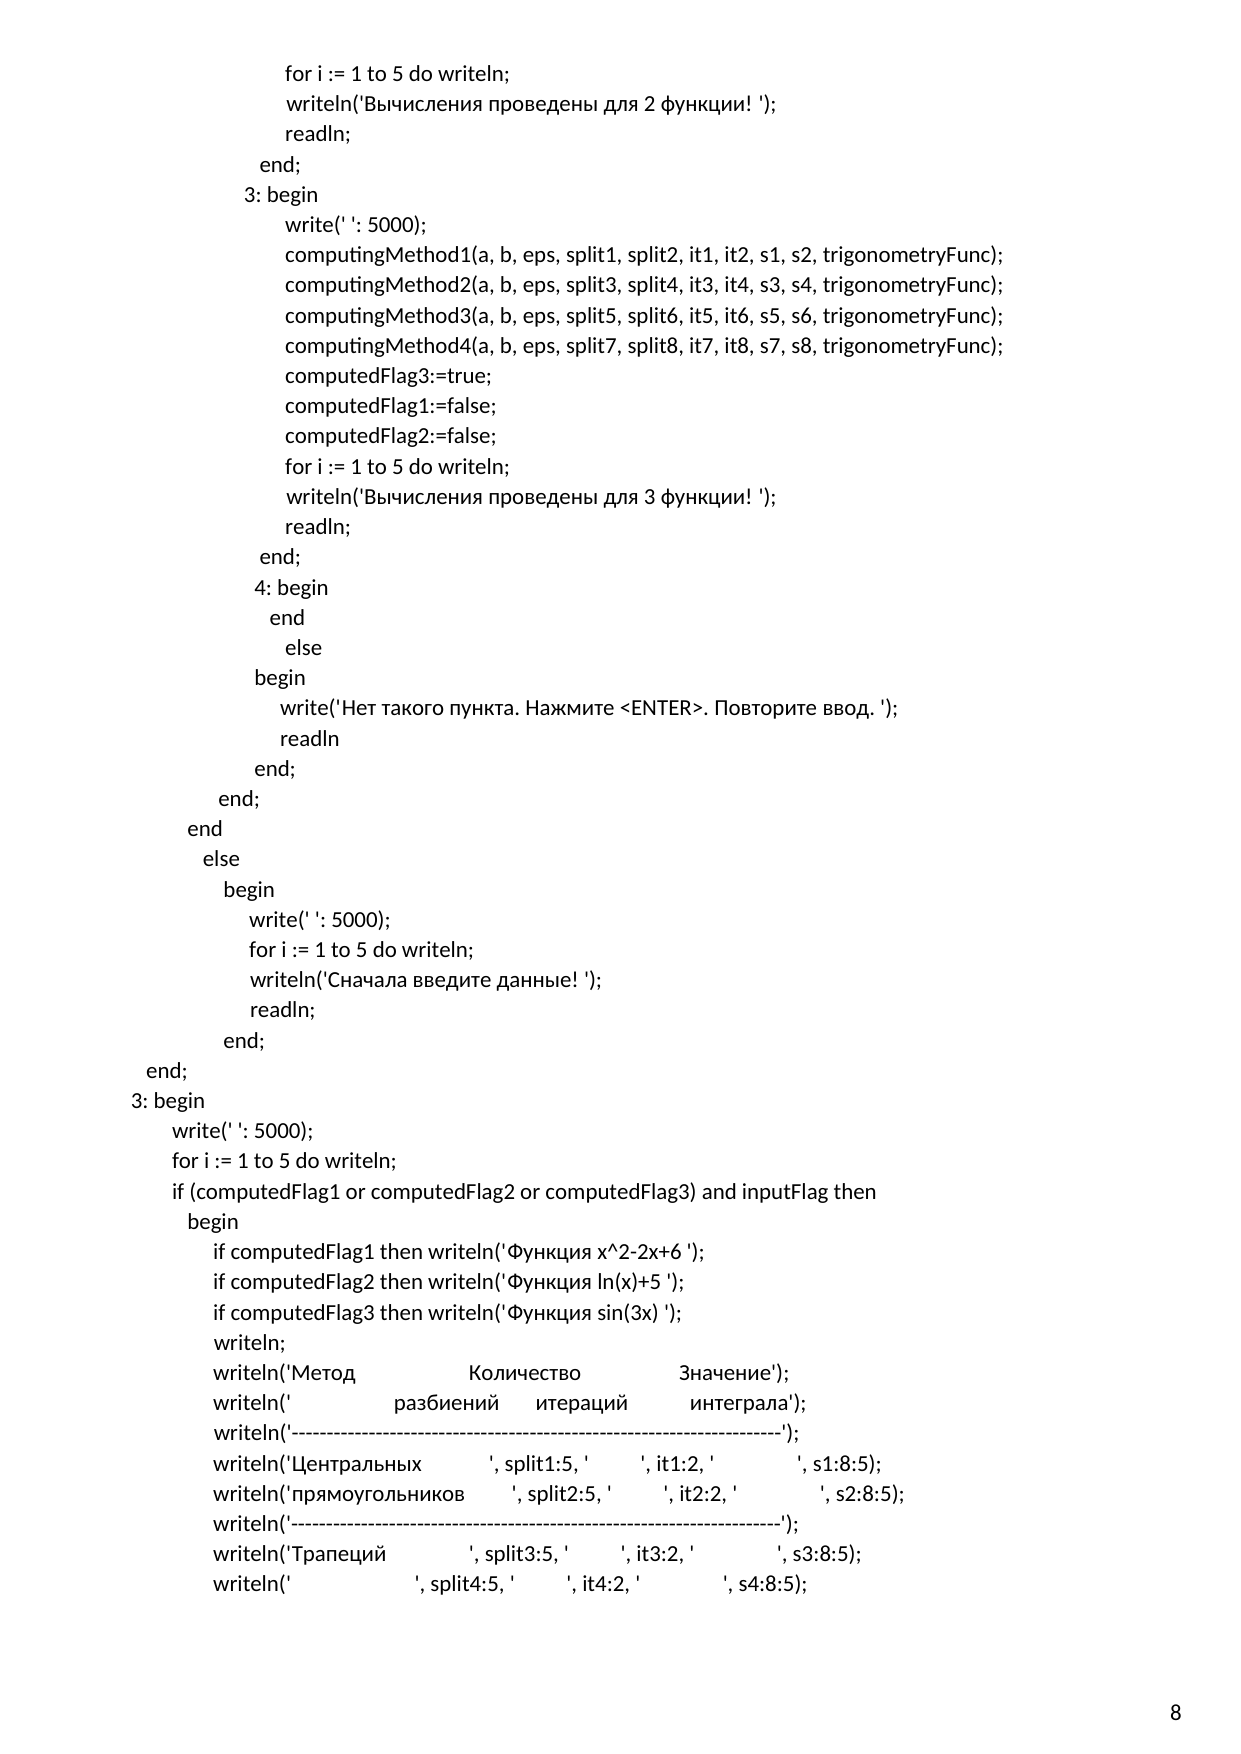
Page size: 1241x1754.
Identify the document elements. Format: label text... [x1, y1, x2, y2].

text writeln(' разбиений итераций интеграла'); [74, 1388, 1181, 1416]
text computingMethod1(a, b, eps, split1, split2, it1, it2, s1, s2, trigonometryFunc); [74, 240, 1181, 268]
text readln [74, 724, 1181, 752]
text writeln('Центральных ', split1:5, ' ', it1:2, ' ', s1:8:5); [74, 1449, 1181, 1477]
text writeln; [74, 1328, 1181, 1356]
text end; [74, 542, 1181, 571]
text readln; [74, 996, 1181, 1024]
text 3: begin [74, 1086, 1181, 1114]
text else [74, 633, 1181, 661]
text writeln('Сначала введите данные! '); [74, 965, 1181, 993]
text computedFlag3:=true; [74, 361, 1181, 389]
text write(' ': 5000); [74, 210, 1181, 238]
text for i := 1 to 5 do writeln; [74, 935, 1181, 963]
text computingMethod4(a, b, eps, split7, split8, it7, it8, s7, s8, trigonometryFunc); [74, 331, 1181, 359]
text 3: begin [74, 180, 1181, 208]
text if computedFlag1 then writeln('Функция x^2-2x+6 '); [74, 1237, 1181, 1265]
text end; [74, 784, 1181, 812]
text readln; [74, 119, 1181, 148]
text computingMethod3(a, b, eps, split5, split6, it5, it6, s5, s6, trigonometryFunc); [74, 301, 1181, 329]
text end [74, 814, 1181, 842]
text end; [74, 1026, 1181, 1054]
text 4: begin [74, 573, 1181, 601]
text end; [74, 754, 1181, 782]
text for i := 1 to 5 do writeln; [74, 1147, 1181, 1175]
text writeln('----------------------------------------------------------------------'); [74, 1418, 1181, 1447]
text computingMethod2(a, b, eps, split3, split4, it3, it4, s3, s4, trigonometryFunc); [74, 271, 1181, 299]
text write(' ': 5000); [74, 905, 1181, 933]
text computedFlag2:=false; [74, 422, 1181, 450]
text computedFlag1:=false; [74, 391, 1181, 419]
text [74, 1509, 1181, 1537]
text if computedFlag3 then writeln('Функция sin(3x) '); [74, 1298, 1181, 1326]
text if computedFlag2 then writeln('Функция ln(x)+5 '); [74, 1267, 1181, 1296]
text begin [74, 663, 1181, 691]
text begin [74, 1207, 1181, 1235]
text begin [74, 875, 1181, 903]
text end [74, 603, 1181, 631]
text write(' ': 5000); [74, 1116, 1181, 1144]
text readln; [74, 512, 1181, 540]
text writeln('прямоугольников ', split2:5, ' ', it2:2, ' ', s2:8:5); [74, 1479, 1181, 1507]
text for i := 1 to 5 do writeln; [74, 59, 1181, 87]
text else [74, 844, 1181, 873]
text writeln('Метод Количество Значение'); [74, 1358, 1181, 1386]
text writeln('Вычисления проведены для 2 функции! '); [74, 89, 1181, 117]
text end; [74, 150, 1181, 178]
text writeln('Трапеций ', split3:5, ' ', it3:2, ' ', s3:8:5); [74, 1539, 1181, 1567]
text writeln(' ', split4:5, ' ', it4:2, ' ', s4:8:5); [74, 1569, 1181, 1598]
text for i := 1 to 5 do writeln; [74, 452, 1181, 480]
text end; [74, 1056, 1181, 1084]
text if (computedFlag1 or computedFlag2 or computedFlag3) and inputFlag then [74, 1177, 1181, 1205]
text writeln('Вычисления проведены для 3 функции! '); [74, 482, 1181, 510]
text write('Нет такого пункта. Нажмите <ENTER>. Повторите ввод. '); [74, 693, 1181, 722]
